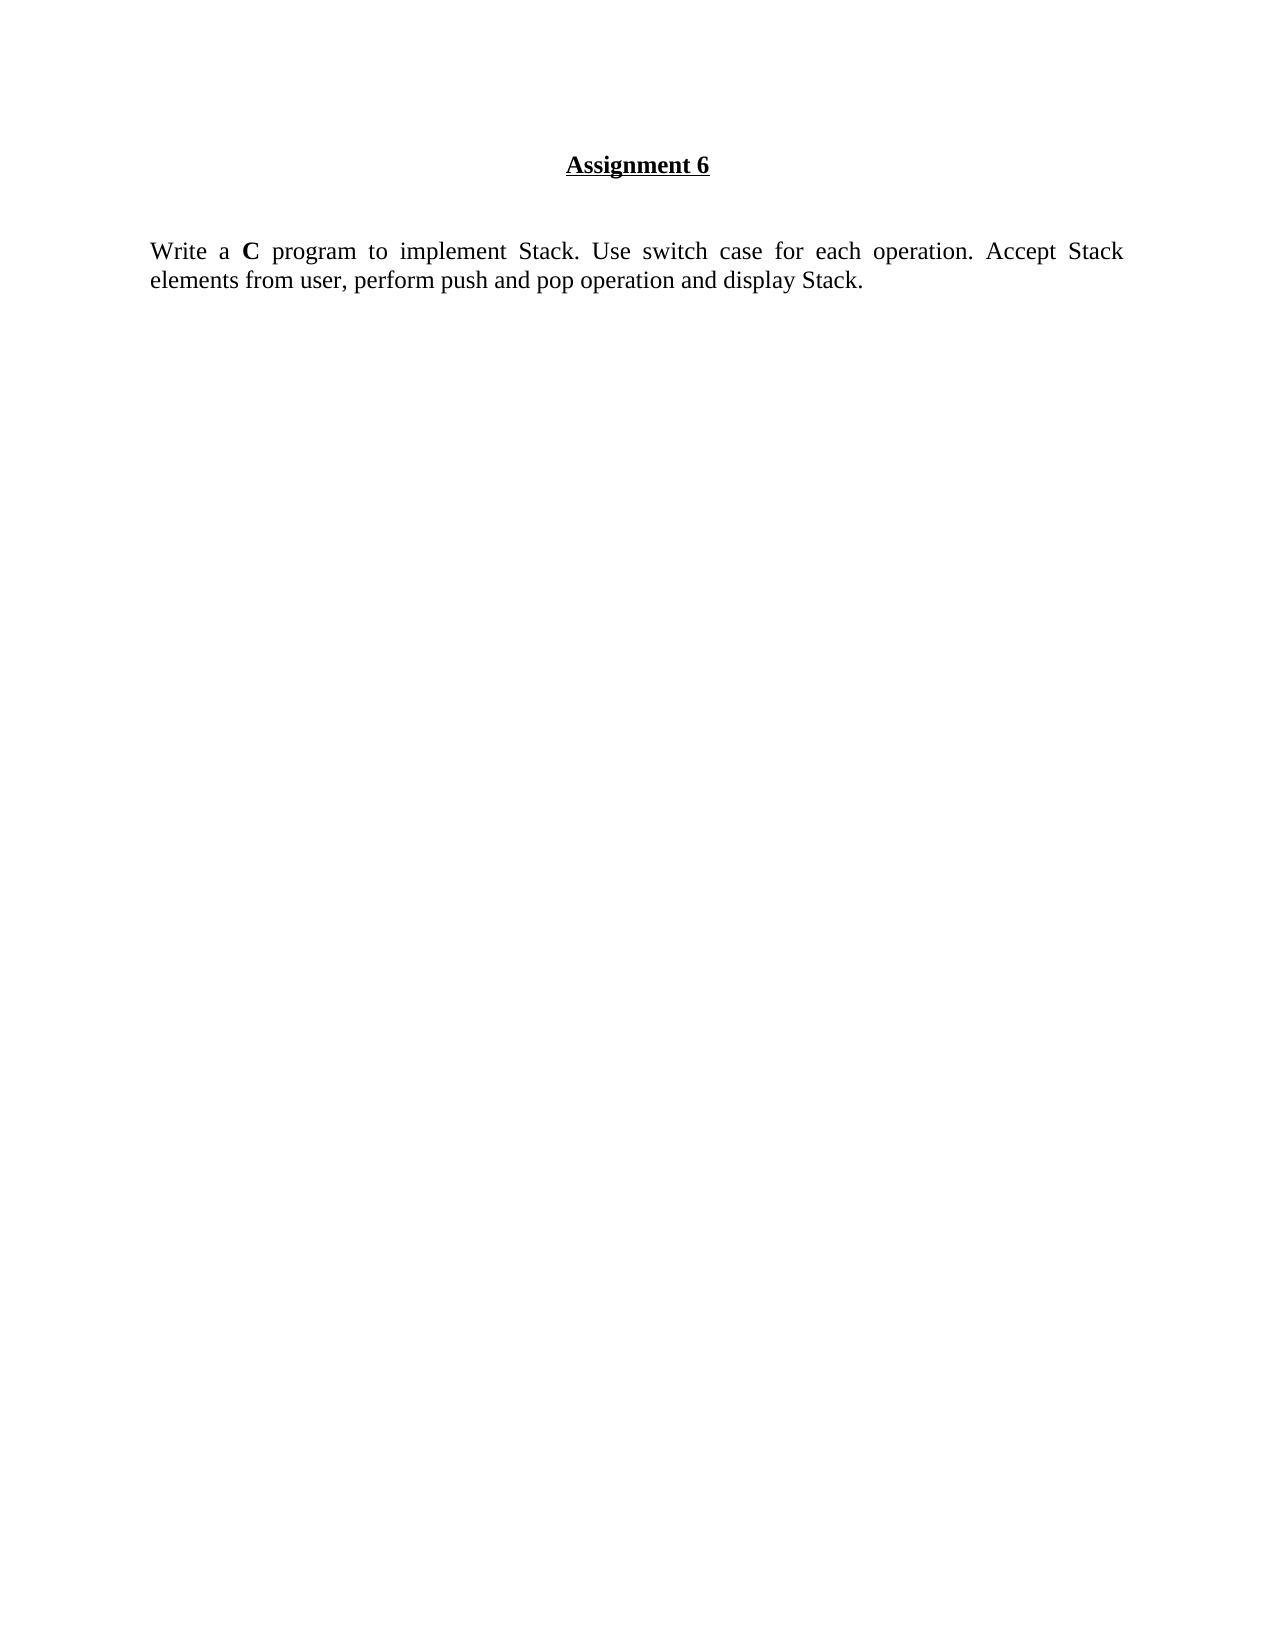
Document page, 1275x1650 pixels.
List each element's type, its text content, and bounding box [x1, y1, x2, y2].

text Write a C program to implement Stack. Use switch case for each operation. Accept Stack elements from user, perform push and pop operation and display Stack. [150, 236, 1125, 294]
text Assignment 6 [150, 150, 1125, 179]
